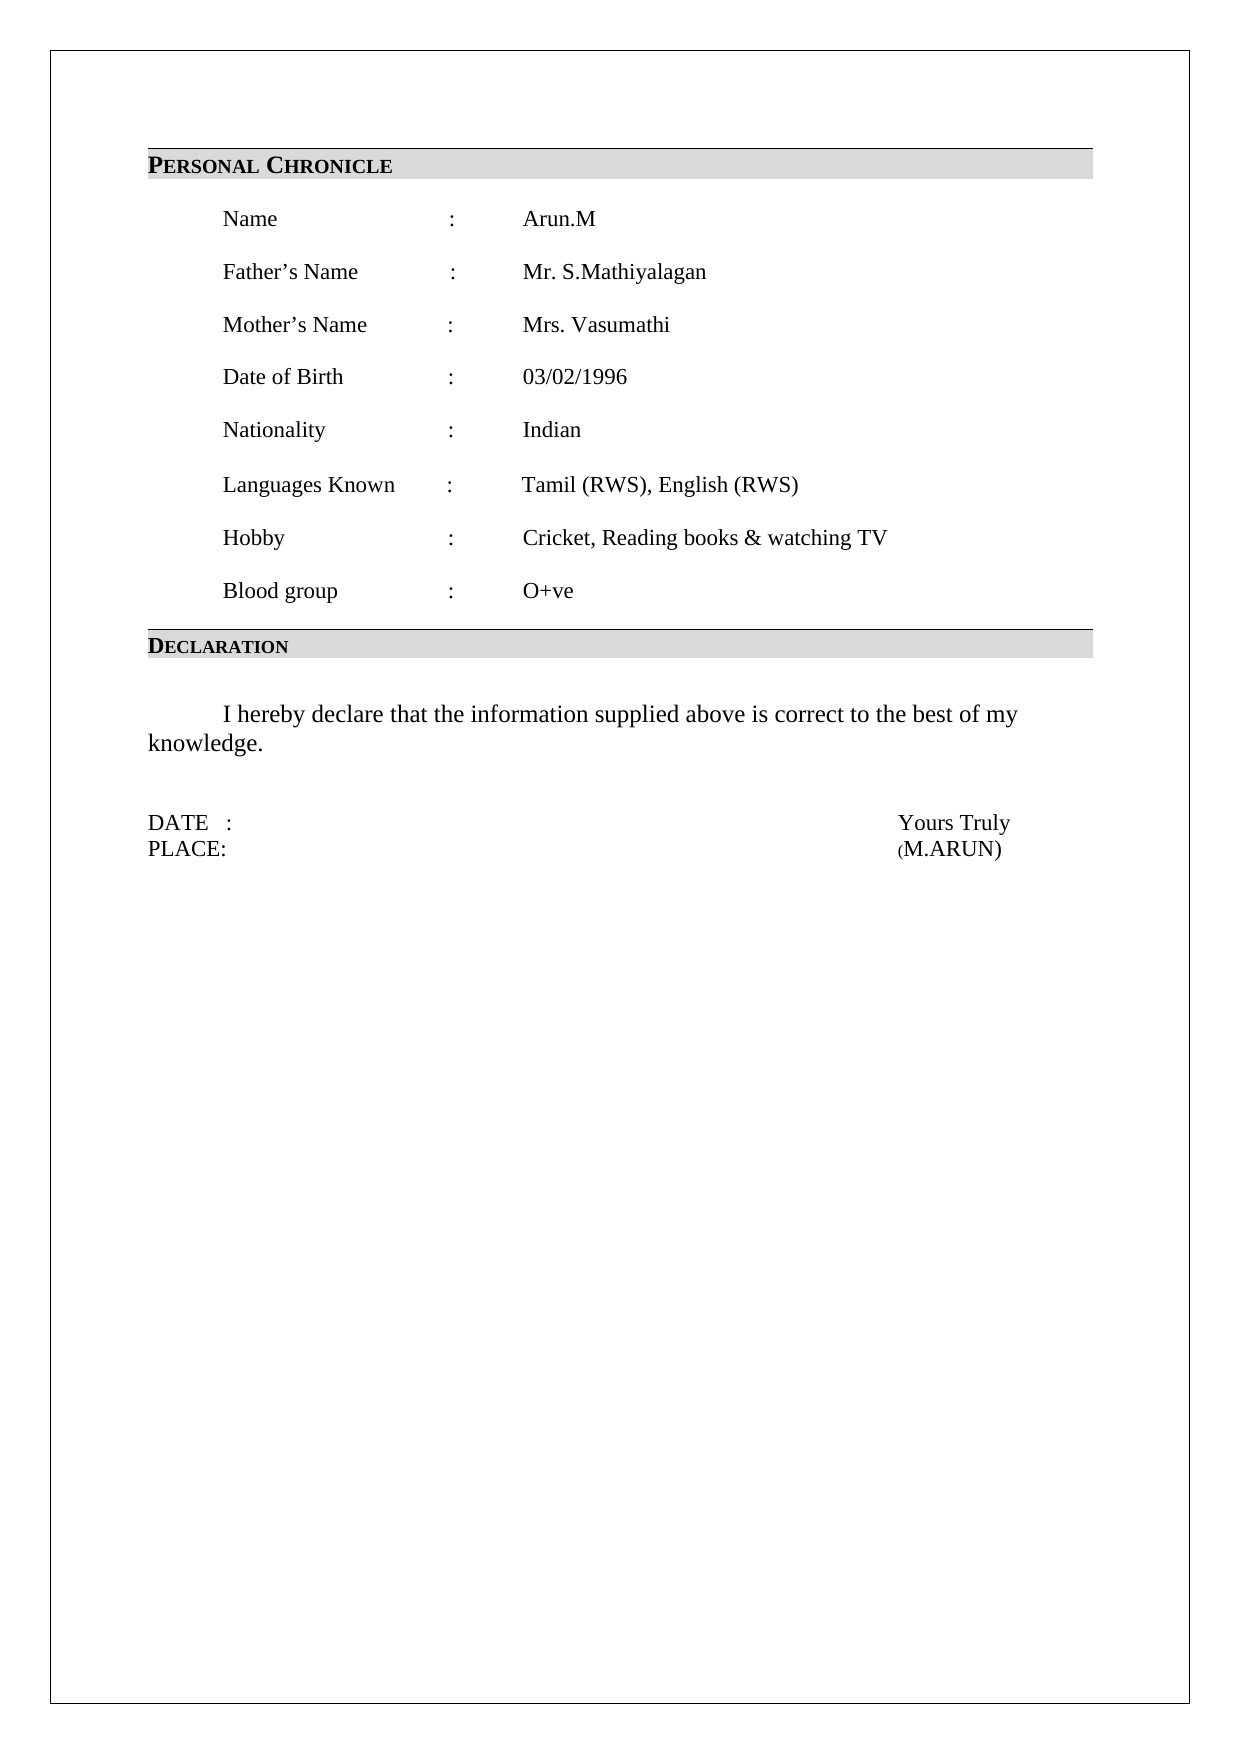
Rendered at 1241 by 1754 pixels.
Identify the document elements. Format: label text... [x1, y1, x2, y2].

text Father’s Name : Mr. S.Mathiyalagan [148, 258, 1093, 284]
text Personal Chronicle [148, 149, 1093, 179]
text Hobby : Cricket, Reading books & watching TV [148, 524, 1093, 550]
text Declaration [148, 630, 1093, 658]
text Name : Arun.M [148, 205, 1093, 232]
text PLACE: (M.ARUN) [148, 835, 1093, 861]
text Date of Birth : 03/02/1996 [148, 363, 1093, 390]
text Languages Known : Tamil (RWS), English (RWS) [223, 471, 1093, 498]
text I hereby declare that the information supplied above is correct to the best of my knowledge. [148, 699, 1093, 757]
text Blood group : O+ve [148, 577, 1093, 603]
text Nationality : Indian [148, 416, 1093, 442]
text Mother’s Name : Mrs. Vasumathi [148, 311, 1093, 337]
text DATE : Yours Truly [148, 809, 1093, 835]
